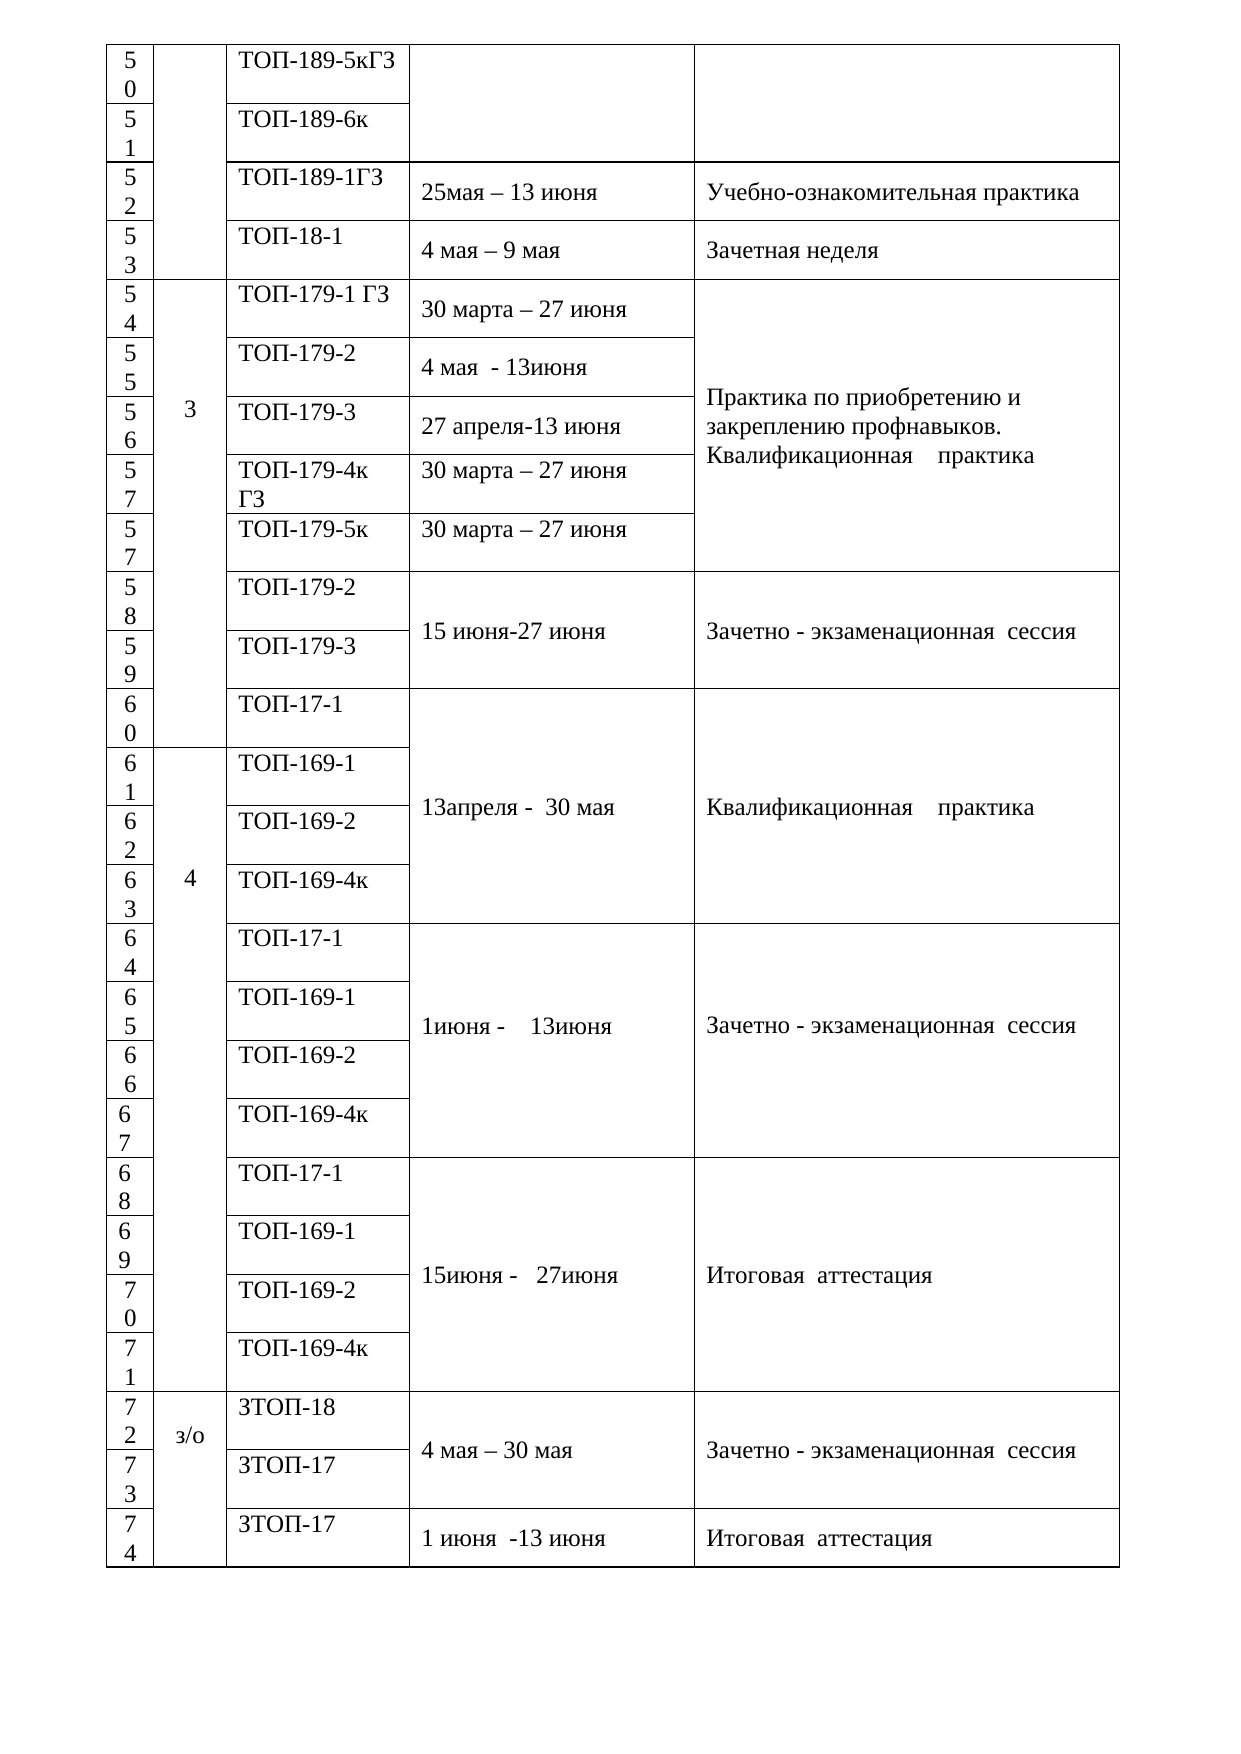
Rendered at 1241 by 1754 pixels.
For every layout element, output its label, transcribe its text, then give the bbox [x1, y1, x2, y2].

table_cell 67 [107, 1099, 153, 1157]
table_cell 27 апреля-13 июня [410, 397, 694, 454]
table_cell 4 [154, 748, 226, 1391]
table_cell 51 [107, 104, 153, 161]
table_cell 61 [107, 748, 153, 805]
table_cell 4 мая – 9 мая [410, 221, 694, 278]
table_cell 71 [107, 1333, 153, 1391]
table_cell ТОП-169-4к [227, 1099, 409, 1157]
table_cell 50 [107, 45, 153, 103]
table_cell ТОП-17-1 [227, 689, 409, 747]
table_cell 56 [107, 397, 153, 454]
table_cell ТОП-169-4к [227, 865, 409, 922]
table_cell 52 [107, 163, 153, 220]
table_cell Итоговая аттестация [695, 1158, 1119, 1391]
table_cell 65 [107, 982, 153, 1039]
table_cell 1июня - 13июня [410, 924, 694, 1157]
table_cell 57 [107, 455, 153, 513]
table_cell 64 [107, 924, 153, 981]
table_cell 53 [107, 221, 153, 278]
table_cell ЗТОП-18 [227, 1392, 409, 1449]
table_cell ТОП-169-2 [227, 1041, 409, 1098]
table_cell 62 [107, 806, 153, 864]
table_cell 57 [107, 514, 153, 571]
table_cell ТОП-189-1ГЗ [227, 163, 409, 220]
table_cell 25мая – 13 июня [410, 163, 694, 220]
table_cell Зачетно - экзаменационная сессия [695, 572, 1119, 688]
table_cell ТОП-189-5кГЗ [227, 45, 409, 103]
table_cell ТОП-179-2 [227, 572, 409, 630]
table_cell ТОП-179-2 [227, 338, 409, 396]
table_cell 74 [107, 1509, 153, 1566]
table_cell Практика по приобретению и закреплению профнавыков. Квалификационная практика [695, 280, 1119, 571]
table_cell 4 мая – 30 мая [410, 1392, 694, 1508]
table_cell Итоговая аттестация [695, 1509, 1119, 1566]
table_cell 54 [107, 280, 153, 337]
table_cell 69 [107, 1216, 153, 1274]
table_cell ЗТОП-17 [227, 1450, 409, 1508]
table_cell 70 [107, 1275, 153, 1332]
table_cell Зачетная неделя [695, 221, 1119, 278]
table_cell Зачетно - экзаменационная сессия [695, 924, 1119, 1157]
table_cell ТОП-179-5к [227, 514, 409, 571]
table_cell 63 [107, 865, 153, 922]
table_cell ТОП-179-3 [227, 631, 409, 688]
table_cell 4 мая - 13июня [410, 338, 694, 396]
table_cell ТОП-169-1 [227, 748, 409, 805]
table_cell ТОП-179-3 [227, 397, 409, 454]
table_cell ТОП-169-2 [227, 1275, 409, 1332]
table_cell ТОП-17-1 [227, 924, 409, 981]
table_cell з/о [154, 1392, 226, 1566]
table_cell Учебно-ознакомительная практика [695, 163, 1119, 220]
table_cell Зачетно - экзаменационная сессия [695, 1392, 1119, 1508]
table_cell 30 марта – 27 июня [410, 455, 694, 513]
table_cell 68 [107, 1158, 153, 1215]
table_cell ТОП-179-1 ГЗ [227, 280, 409, 337]
table_cell 30 марта – 27 июня [410, 514, 694, 571]
table_cell Квалификационная практика [695, 689, 1119, 922]
table_cell 59 [107, 631, 153, 688]
table_cell ТОП-169-2 [227, 806, 409, 864]
table_cell 3 [154, 280, 226, 747]
table_cell ТОП-18-1 [227, 221, 409, 278]
table_cell 72 [107, 1392, 153, 1449]
table_cell ТОП-169-1 [227, 1216, 409, 1274]
table_cell 73 [107, 1450, 153, 1508]
table_cell ТОП-179-4к ГЗ [227, 455, 409, 513]
table_cell ТОП-189-6к [227, 104, 409, 161]
table_cell 55 [107, 338, 153, 396]
table_cell 60 [107, 689, 153, 747]
table_cell 66 [107, 1041, 153, 1098]
table_cell 1 июня -13 июня [410, 1509, 694, 1566]
table_cell 15июня - 27июня [410, 1158, 694, 1391]
table_cell ТОП-17-1 [227, 1158, 409, 1215]
table_cell 58 [107, 572, 153, 630]
table_cell 13апреля - 30 мая [410, 689, 694, 922]
table_cell ТОП-169-4к [227, 1333, 409, 1391]
table_cell 30 марта – 27 июня [410, 280, 694, 337]
table_cell 15 июня-27 июня [410, 572, 694, 688]
table_cell ЗТОП-17 [227, 1509, 409, 1566]
table_cell ТОП-169-1 [227, 982, 409, 1039]
